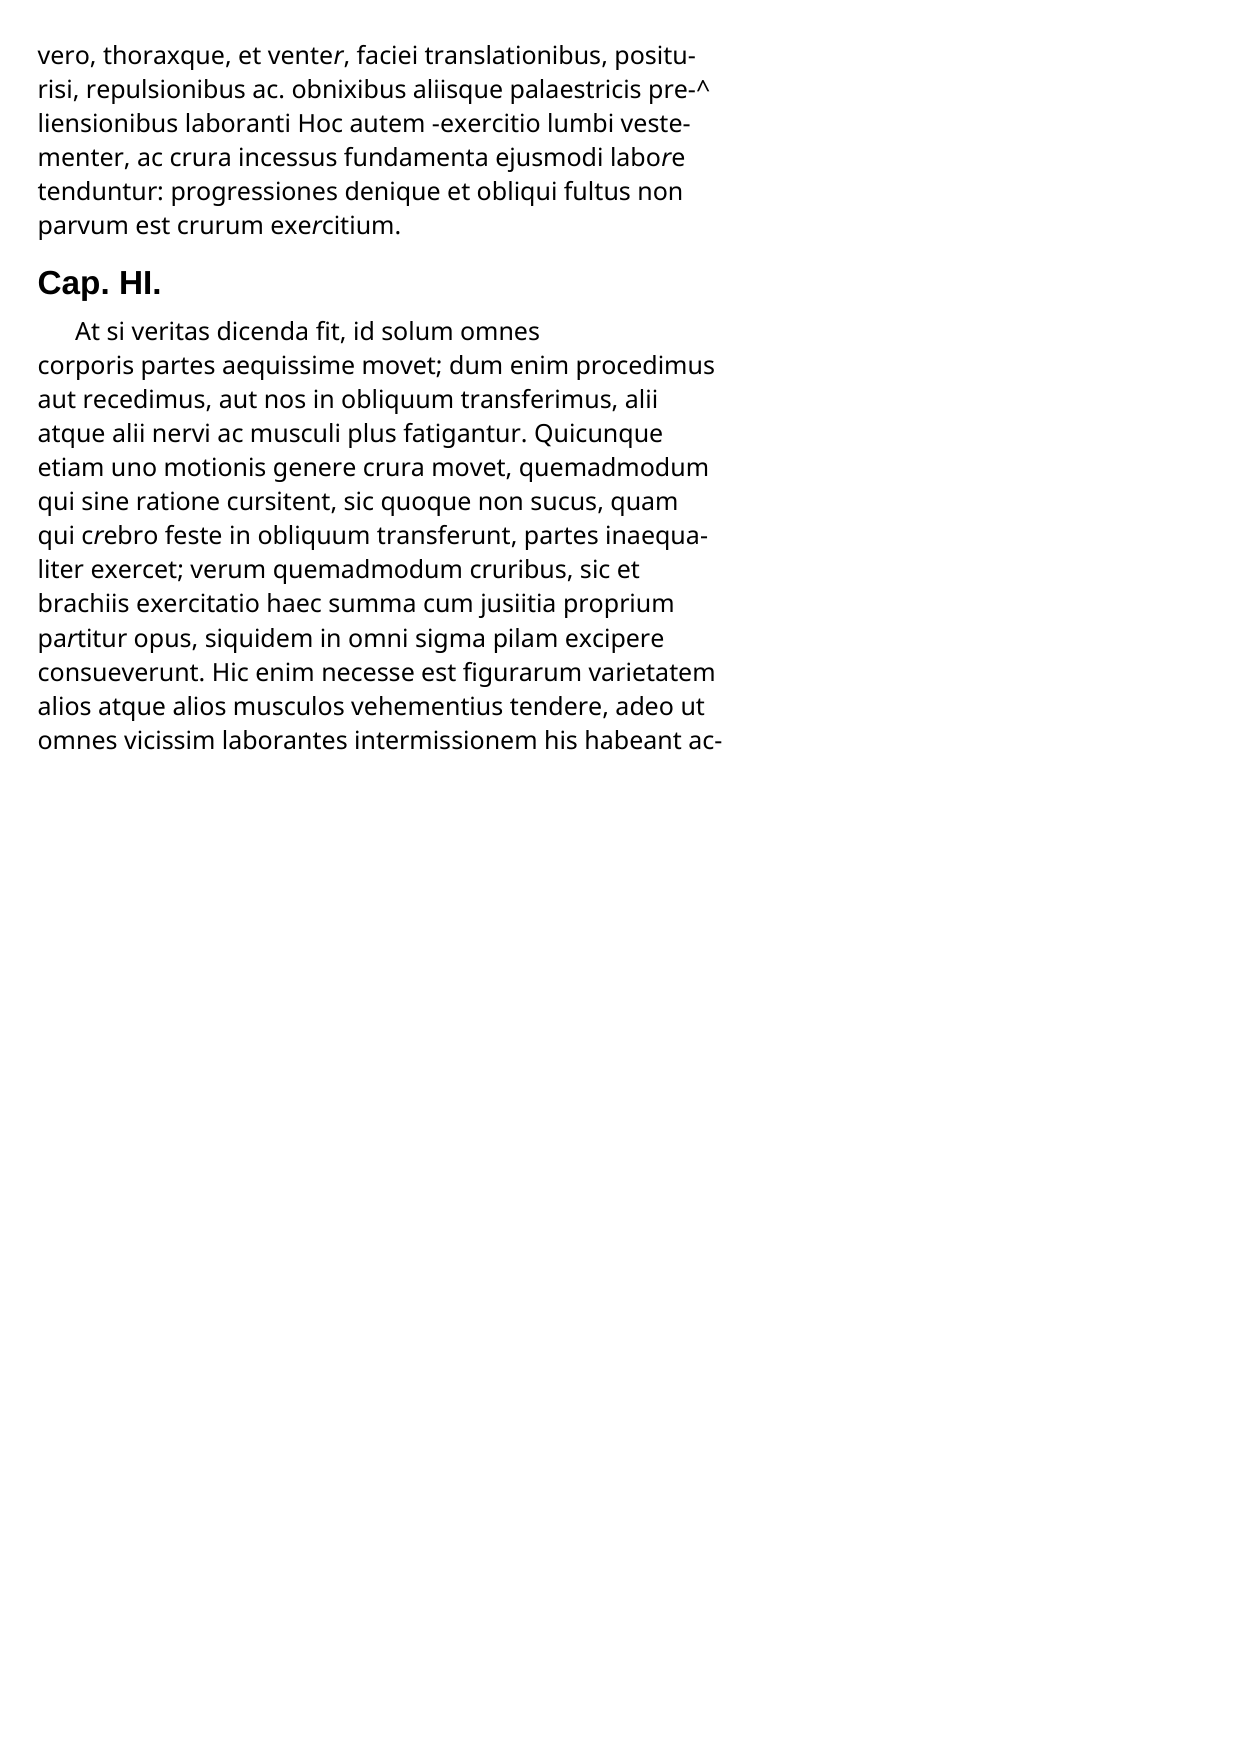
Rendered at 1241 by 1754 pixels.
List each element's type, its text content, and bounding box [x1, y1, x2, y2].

text At si veritas dicenda fit, id solum omnes corporis partes aequissime movet; dum enim procedimus aut recedimus, aut nos in obliquum transferimus, alii atque alii nervi ac musculi plus fatigantur. Quicunque etiam uno motionis genere crura movet, quemadmodum qui sine ratione cursitent, sic quoque non sucus, quam qui crebro feste in obliquum transferunt, partes inaequa- liter exercet; verum quemadmodum cruribus, sic et brachiis exercitatio haec summa cum jusiitia proprium partitur opus, siquidem in omni sigma pilam excipere consueverunt. Hic enim necesse est figurarum varietatem alios atque alios musculos vehementius tendere, adeo ut omnes vicissim laborantes intermissionem his habeant ac- [37, 314, 1203, 756]
subtitle Cap. HI. [37, 263, 1203, 301]
text vero, thoraxque, et venter, faciei translationibus, positu- risi, repulsionibus ac. obnixibus aliisque palaestricis pre-^ liensionibus laboranti Hoc autem -exercitio lumbi veste- menter, ac crura incessus fundamenta ejusmodi labore tenduntur: progressiones denique et obliqui fultus non parvum est crurum exercitium. [37, 37, 1203, 242]
